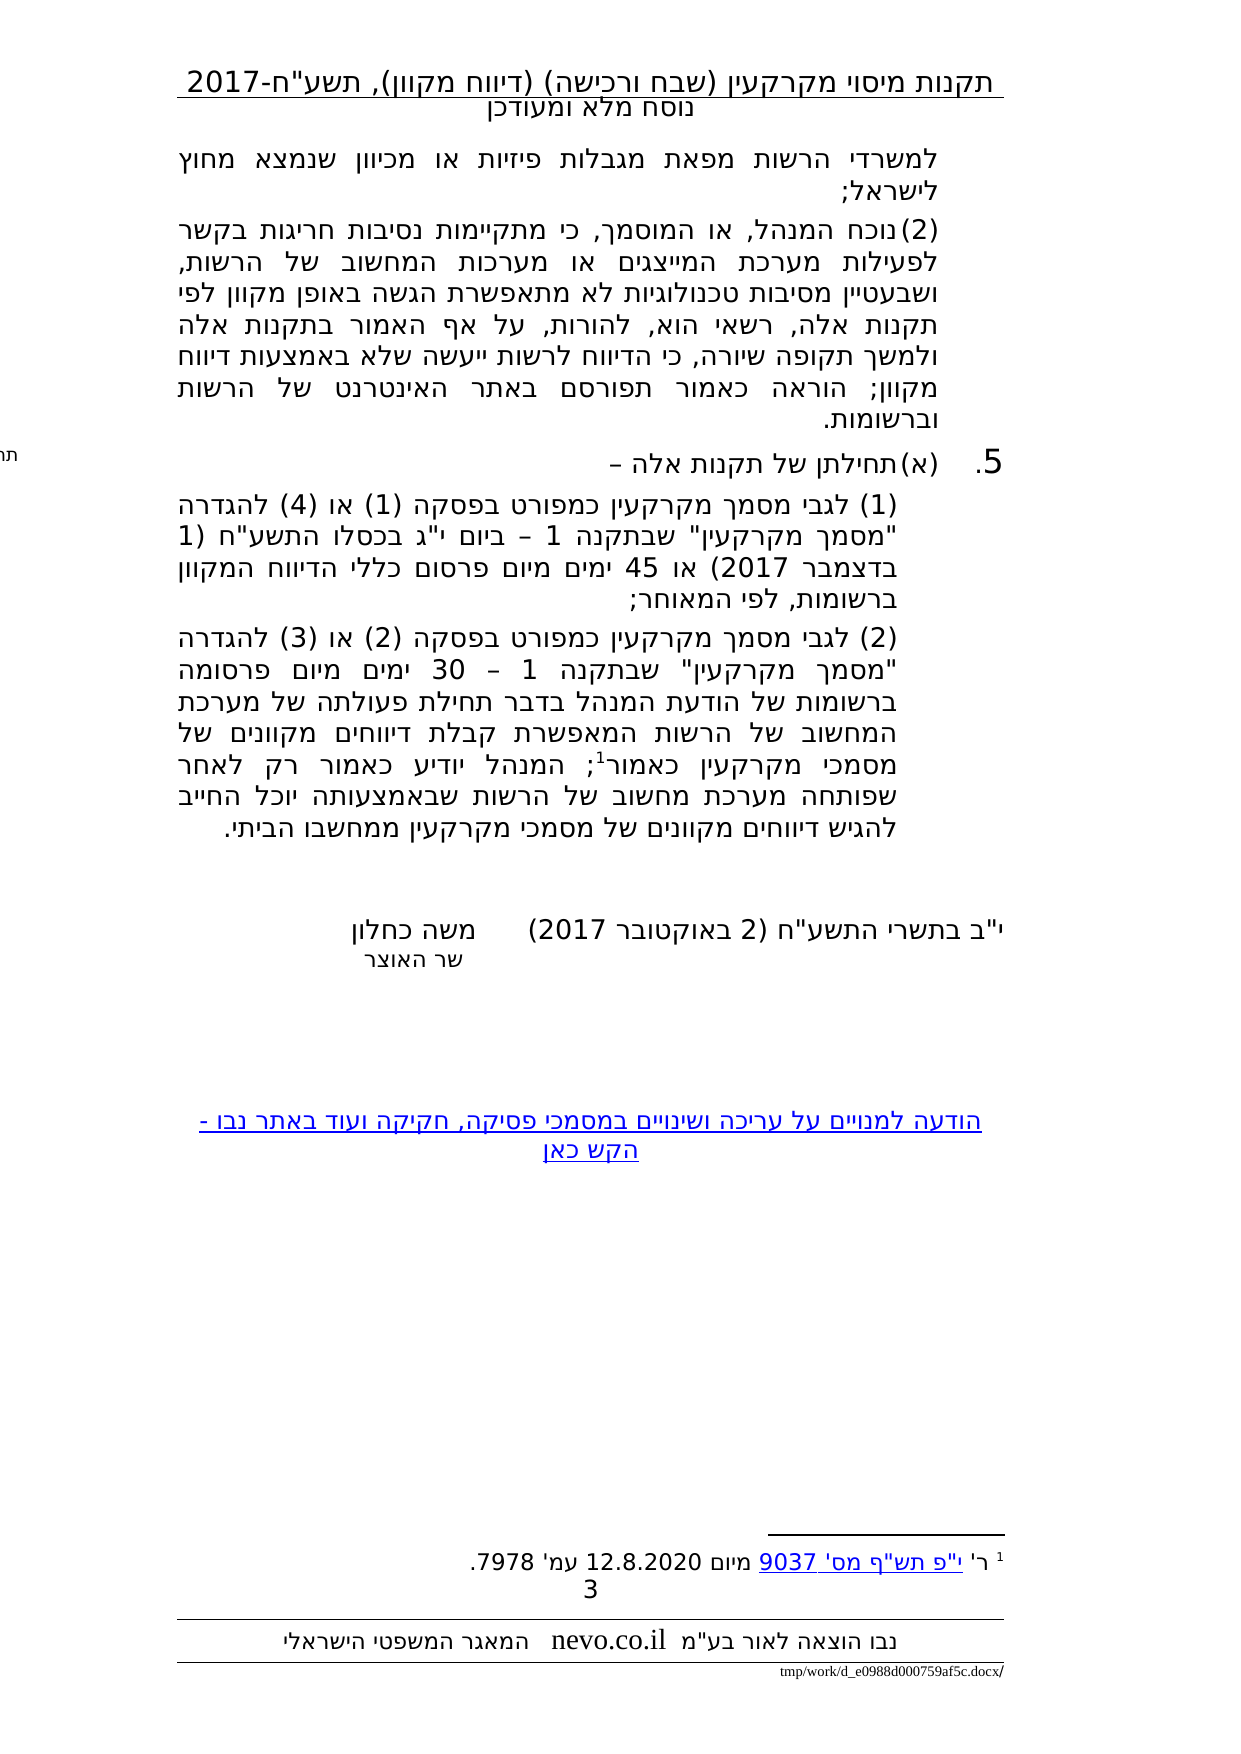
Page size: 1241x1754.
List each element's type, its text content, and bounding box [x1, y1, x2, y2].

text (2) לגבי מסמך מקרקעין כמפורט בפסקה (2) או (3) להגדרה "מסמך מקרקעין" שבתקנה 1 – 30 ימים מיום פרסומה ברשומות של הודעת המנהל בדבר תחילת פעולתה של מערכת המחשוב של הרשות המאפשרת קבלת דיווחים מקוונים של מסמכי מקרקעין כאמור; המנהל יודיע כאמור רק לאחר שפותחה מערכת מחשוב של הרשות שבאמצעותה יוכל החייב להגיש דיווחים מקוונים של מסמכי מקרקעין ממחשבו הביתי. [177, 623, 898, 844]
text (2) נוכח המנהל, או המוסמך, כי מתקיימות נסיבות חריגות בקשר לפעילות מערכת המייצגים או מערכות המחשוב של הרשות, ושבעטיין מסיבות טכנולוגיות לא מתאפשרת הגשה באופן מקוון לפי תקנות אלה, רשאי הוא, להורות, על אף האמור בתקנות אלה ולמשך תקופה שיורה, כי הדיווח לרשות ייעשה שלא באמצעות דיווח מקוון; הוראה כאמור תפורסם באתר האינטרנט של הרשות וברשומות. [177, 214, 939, 435]
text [177, 144, 939, 207]
text 5. (א) תחילתן של תקנות אלה – [177, 443, 1004, 482]
text (1) לגבי מסמך מקרקעין כמפורט בפסקה (1) או (4) להגדרה "מסמך מקרקעין" שבתקנה 1 – ביום י"ג בכסלו התשע"ח (1 בדצמבר 2017) או 45 ימים מיום פרסום כללי הדיווח המקוון ברשומות, לפי המאוחר; [177, 489, 898, 615]
text הודעה למנויים על עריכה ושינויים במסמכי פסיקה, חקיקה ועוד באתר נבו - הקש כאן [177, 1106, 1004, 1165]
text שר האוצר [177, 946, 1004, 973]
text י"ב בתשרי התשע"ח (2 באוקטובר 2017) משה כחלון [177, 914, 1004, 946]
